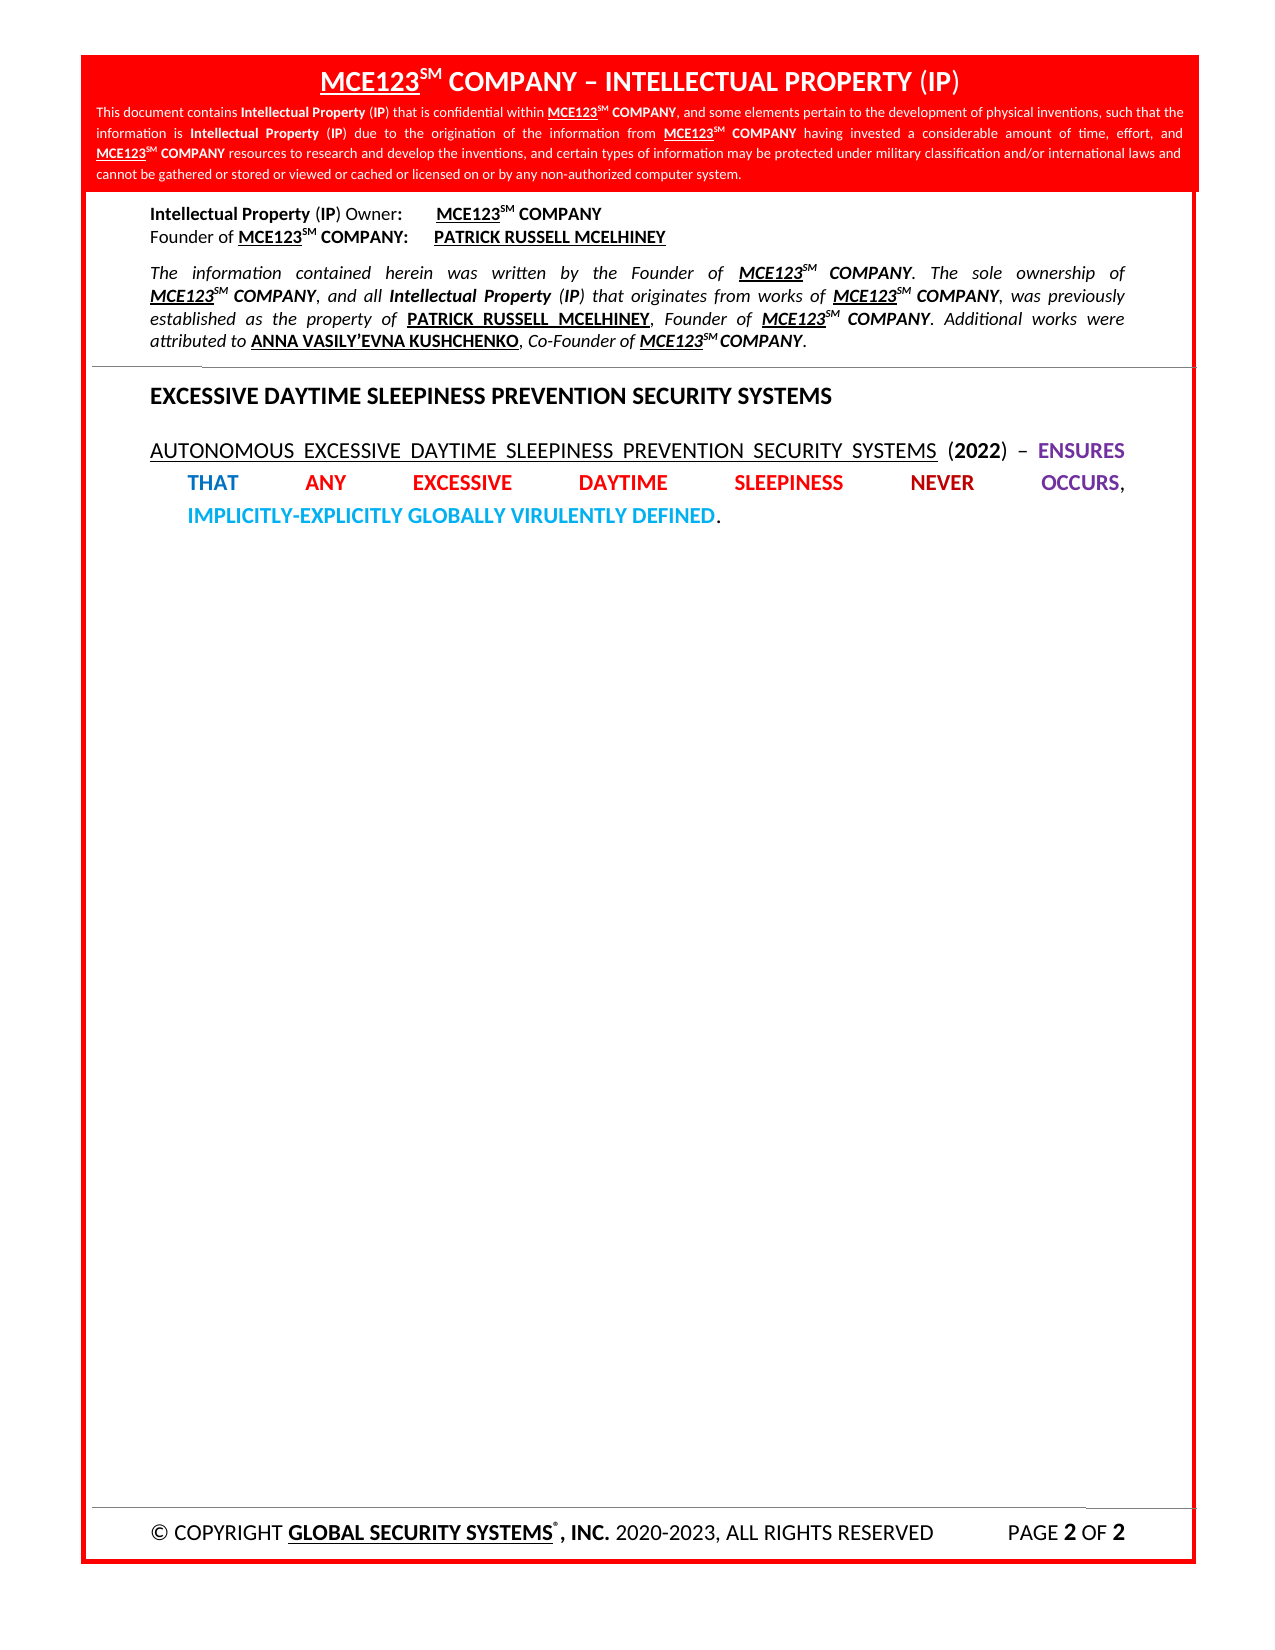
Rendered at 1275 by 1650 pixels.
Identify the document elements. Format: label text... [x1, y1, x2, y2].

text EXCESSIVE DAYTIME SLEEPINESS PREVENTION SECURITY SYSTEMS [150, 381, 1125, 411]
text AUTONOMOUS EXCESSIVE DAYTIME SLEEPINESS PREVENTION SECURITY SYSTEMS (2022) – ENSURES THAT ANY EXCESSIVE DAYTIME SLEEPINESS NEVER OCCURS, IMPLICITLY-EXPLICITLY GLOBALLY VIRULENTLY DEFINED. [150, 436, 1125, 529]
